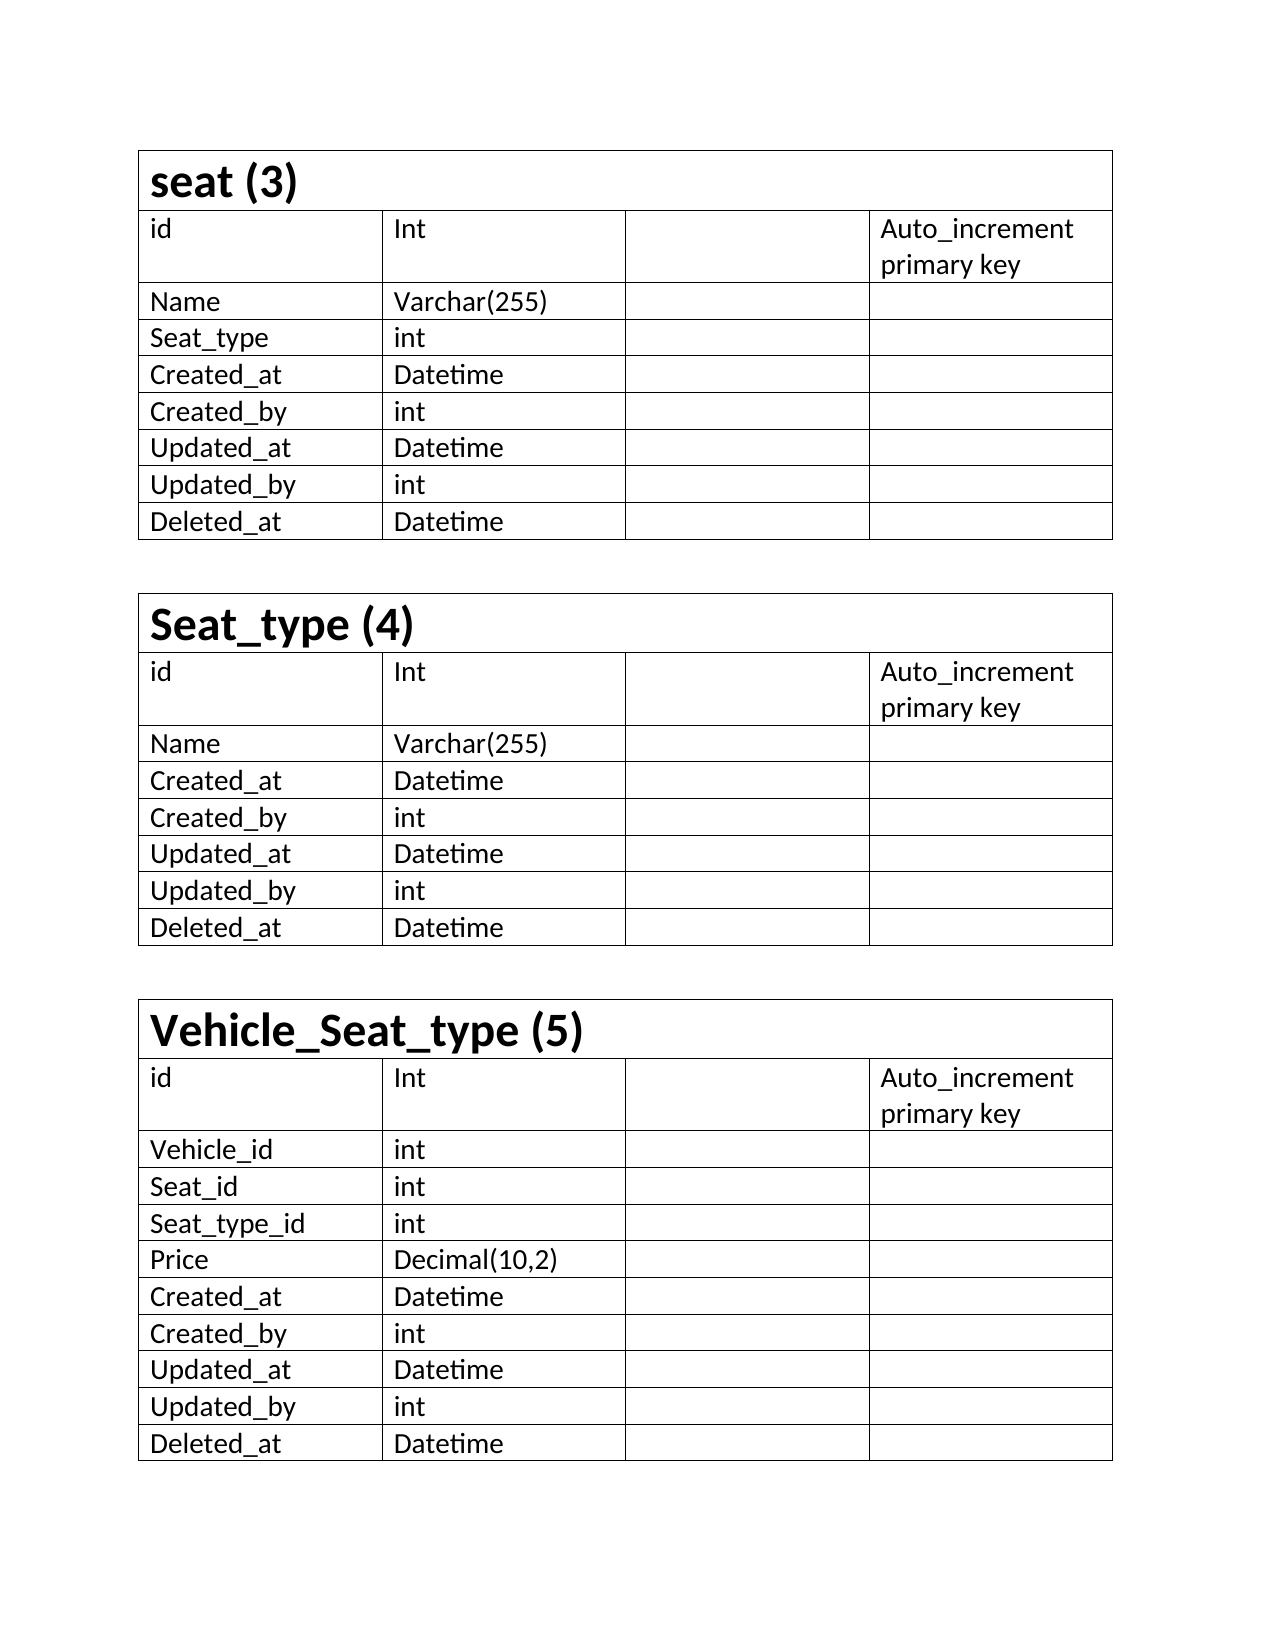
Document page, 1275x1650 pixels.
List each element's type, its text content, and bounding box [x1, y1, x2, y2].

table_cell [870, 1278, 1112, 1314]
table_cell Datetime [383, 430, 625, 465]
table_cell [870, 356, 1112, 392]
table_cell Datetime [383, 356, 625, 392]
table_cell [626, 726, 869, 761]
table_cell [626, 430, 869, 465]
table_cell Created_by [139, 393, 382, 428]
table_cell int [383, 1388, 625, 1424]
table_cell [626, 653, 869, 724]
table_cell Price [139, 1241, 382, 1277]
table_cell [626, 320, 869, 355]
table_cell int [383, 1205, 625, 1240]
table_cell [626, 466, 869, 502]
table_cell id [139, 653, 382, 724]
table_cell [870, 762, 1112, 798]
table_header seat (3) [139, 151, 1112, 209]
table_cell [626, 909, 869, 944]
table_header Seat_type (4) [139, 594, 1112, 652]
table_cell [870, 1241, 1112, 1277]
table_cell int [383, 1168, 625, 1204]
table_cell [626, 1168, 869, 1204]
table_cell int [383, 1131, 625, 1167]
table_cell [870, 872, 1112, 908]
table_cell Updated_by [139, 1388, 382, 1424]
table_cell [626, 872, 869, 908]
table_cell Auto_increment primary key [870, 211, 1112, 282]
table_cell [626, 1131, 869, 1167]
table_cell [626, 836, 869, 871]
table_cell [870, 909, 1112, 944]
table_cell int [383, 466, 625, 502]
table_cell Datetime [383, 1278, 625, 1314]
table_cell Datetime [383, 762, 625, 798]
table_cell Updated_by [139, 466, 382, 502]
table_cell int [383, 799, 625, 834]
table_cell id [139, 211, 382, 282]
table_cell [870, 1168, 1112, 1204]
table_header Vehicle_Seat_type (5) [139, 1000, 1112, 1058]
table_cell Datetime [383, 1425, 625, 1460]
table_cell Varchar(255) [383, 726, 625, 761]
table_cell Auto_increment primary key [870, 1059, 1112, 1130]
table_cell [626, 503, 869, 538]
table_cell [870, 726, 1112, 761]
table_cell Created_at [139, 356, 382, 392]
table_cell Int [383, 211, 625, 282]
table_cell Deleted_at [139, 909, 382, 944]
table_cell id [139, 1059, 382, 1130]
table_cell Deleted_at [139, 503, 382, 538]
table_cell Updated_at [139, 836, 382, 871]
table_cell Updated_at [139, 430, 382, 465]
table_cell Created_by [139, 1315, 382, 1350]
table_cell Deleted_at [139, 1425, 382, 1460]
table_cell [870, 1351, 1112, 1387]
table_cell Name [139, 283, 382, 318]
table_cell Created_by [139, 799, 382, 834]
table_cell Updated_at [139, 1351, 382, 1387]
table_cell Int [383, 653, 625, 724]
table_cell [626, 356, 869, 392]
table_cell int [383, 320, 625, 355]
table_cell int [383, 1315, 625, 1350]
table_cell [870, 393, 1112, 428]
table_cell [870, 466, 1112, 502]
table_cell Vehicle_id [139, 1131, 382, 1167]
table_cell Decimal(10,2) [383, 1241, 625, 1277]
table_cell int [383, 393, 625, 428]
table_cell [626, 1425, 869, 1460]
table_cell Auto_increment primary key [870, 653, 1112, 724]
table_cell Datetime [383, 909, 625, 944]
table_cell Name [139, 726, 382, 761]
table_cell [626, 799, 869, 834]
table_cell Datetime [383, 836, 625, 871]
table_cell [626, 211, 869, 282]
table_cell Created_at [139, 1278, 382, 1314]
table_cell [870, 1388, 1112, 1424]
table_cell [870, 1315, 1112, 1350]
table_cell [870, 1131, 1112, 1167]
table_cell Int [383, 1059, 625, 1130]
table_cell [626, 1205, 869, 1240]
table_cell Datetime [383, 1351, 625, 1387]
table_cell [626, 283, 869, 318]
table_cell Datetime [383, 503, 625, 538]
table_cell Seat_type_id [139, 1205, 382, 1240]
table_cell [870, 836, 1112, 871]
table_cell [870, 320, 1112, 355]
table_cell [626, 1059, 869, 1130]
table_cell int [383, 872, 625, 908]
table_cell [626, 1278, 869, 1314]
table_cell Varchar(255) [383, 283, 625, 318]
table_cell [870, 430, 1112, 465]
table_cell [626, 1241, 869, 1277]
table_cell [626, 1315, 869, 1350]
table_cell [626, 1388, 869, 1424]
table_cell [870, 799, 1112, 834]
table_cell [626, 762, 869, 798]
table_cell [870, 503, 1112, 538]
table_cell [626, 1351, 869, 1387]
table_cell [870, 283, 1112, 318]
table_cell Updated_by [139, 872, 382, 908]
table_cell Seat_id [139, 1168, 382, 1204]
table_cell Seat_type [139, 320, 382, 355]
table_cell [870, 1425, 1112, 1460]
table_cell [870, 1205, 1112, 1240]
table_cell [626, 393, 869, 428]
table_cell Created_at [139, 762, 382, 798]
